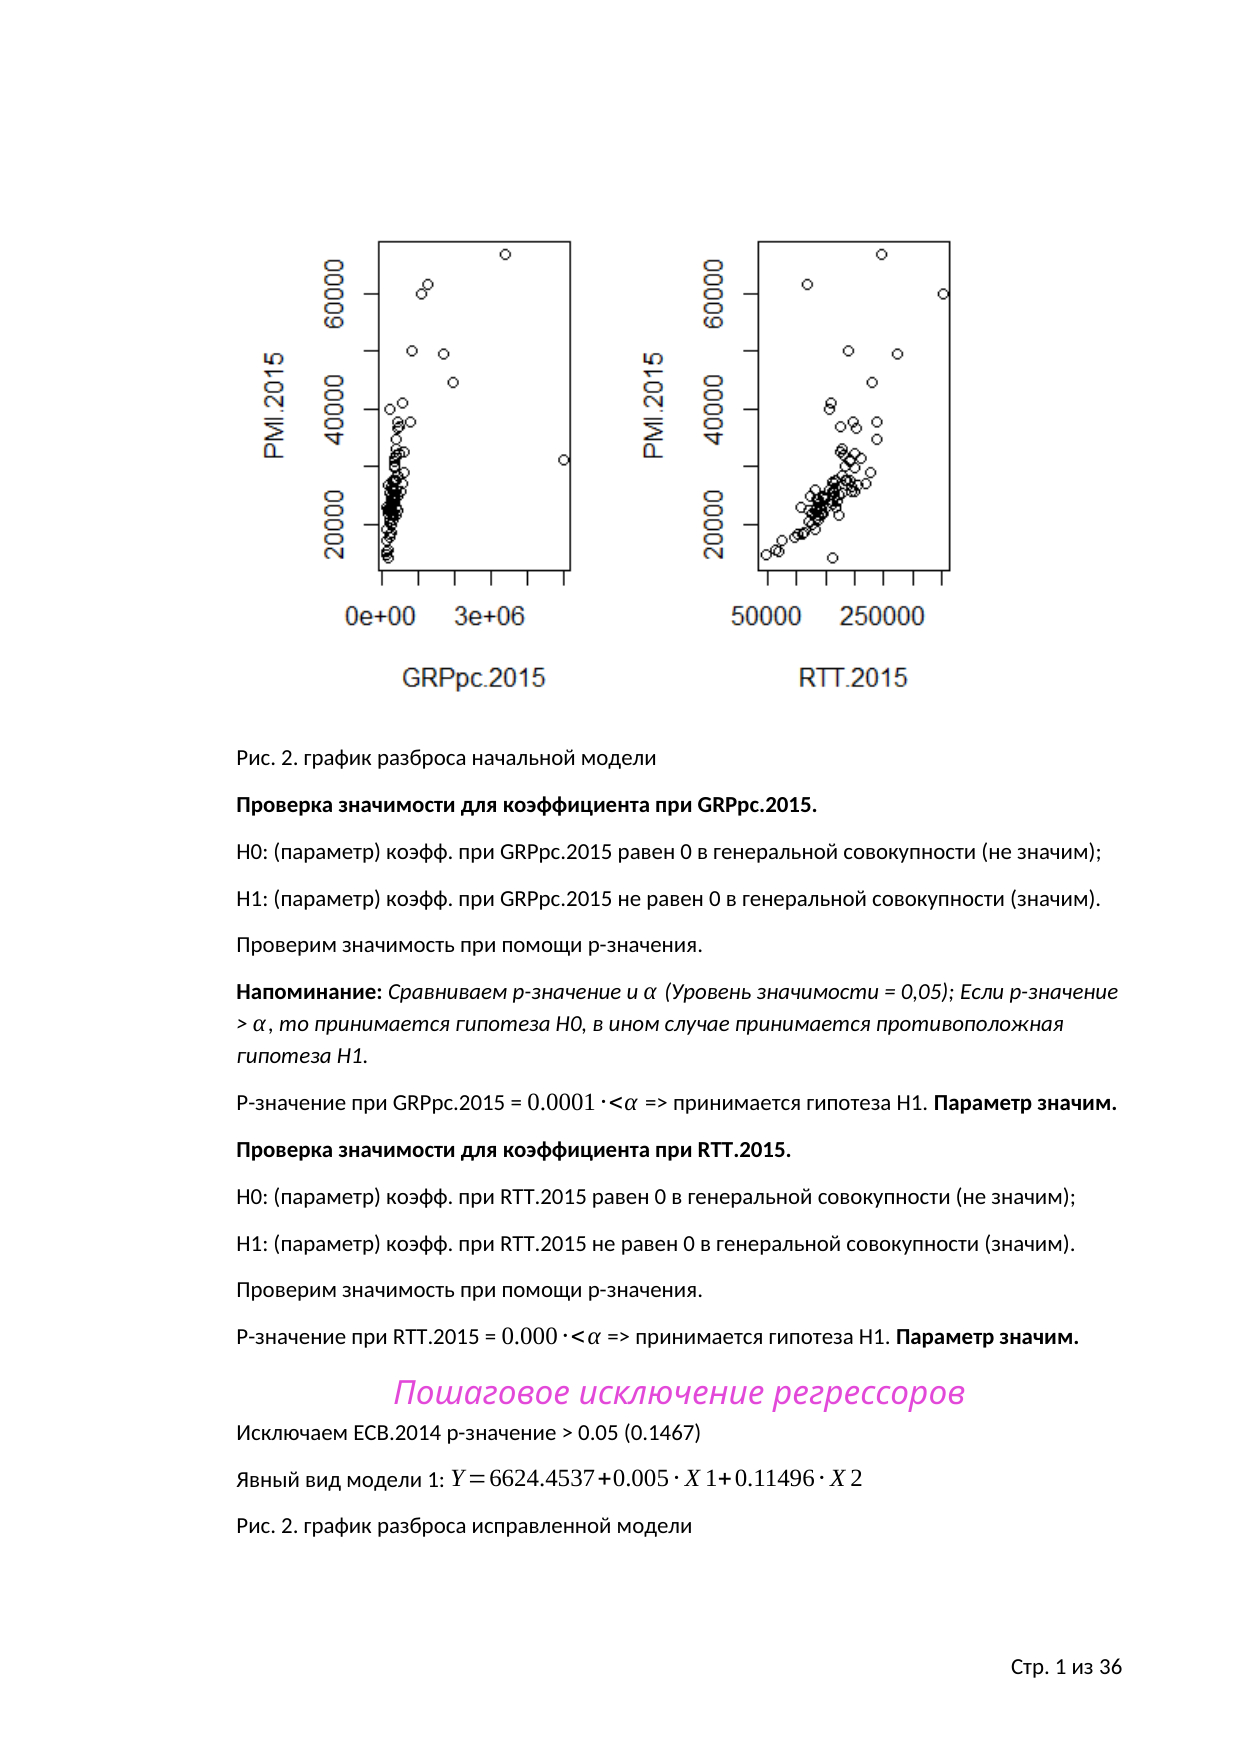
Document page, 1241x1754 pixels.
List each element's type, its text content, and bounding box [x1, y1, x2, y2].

text Проверка значимости для коэффициента при RTT.2015. [236, 1135, 1122, 1163]
text Явный вид модели 1: [236, 1465, 1122, 1493]
text Проверим значимость при помощи p-значения. [236, 931, 1122, 958]
text H1: (параметр) коэфф. при GRPpc.2015 не равен 0 в генеральной совокупности (значим). [236, 884, 1122, 912]
text H0: (параметр) коэфф. при GRPpc.2015 равен 0 в генеральной совокупности (не значим); [236, 837, 1122, 865]
text Проверим значимость при помощи p-значения. [236, 1276, 1122, 1303]
picture [255, 118, 1013, 725]
subtitle Пошаговое исключение регрессоров [236, 1369, 1122, 1414]
text H1: (параметр) коэфф. при RTT.2015 не равен 0 в генеральной совокупности (значим). [236, 1229, 1122, 1257]
text P-значение при GRPpc.2015 = => принимается гипотеза H1. Параметр значим. [236, 1088, 1122, 1116]
text Напоминание: Сравниваем p-значение и (Уровень значимости = 0,05); Если p-значение > , то принимается гипотеза H0, в ином случае принимается противоположная гипотеза H1. [236, 977, 1122, 1070]
text H0: (параметр) коэфф. при RTT.2015 равен 0 в генеральной совокупности (не значим); [236, 1182, 1122, 1210]
text P-значение при RTT.2015 = => принимается гипотеза H1. Параметр значим. [236, 1322, 1122, 1350]
